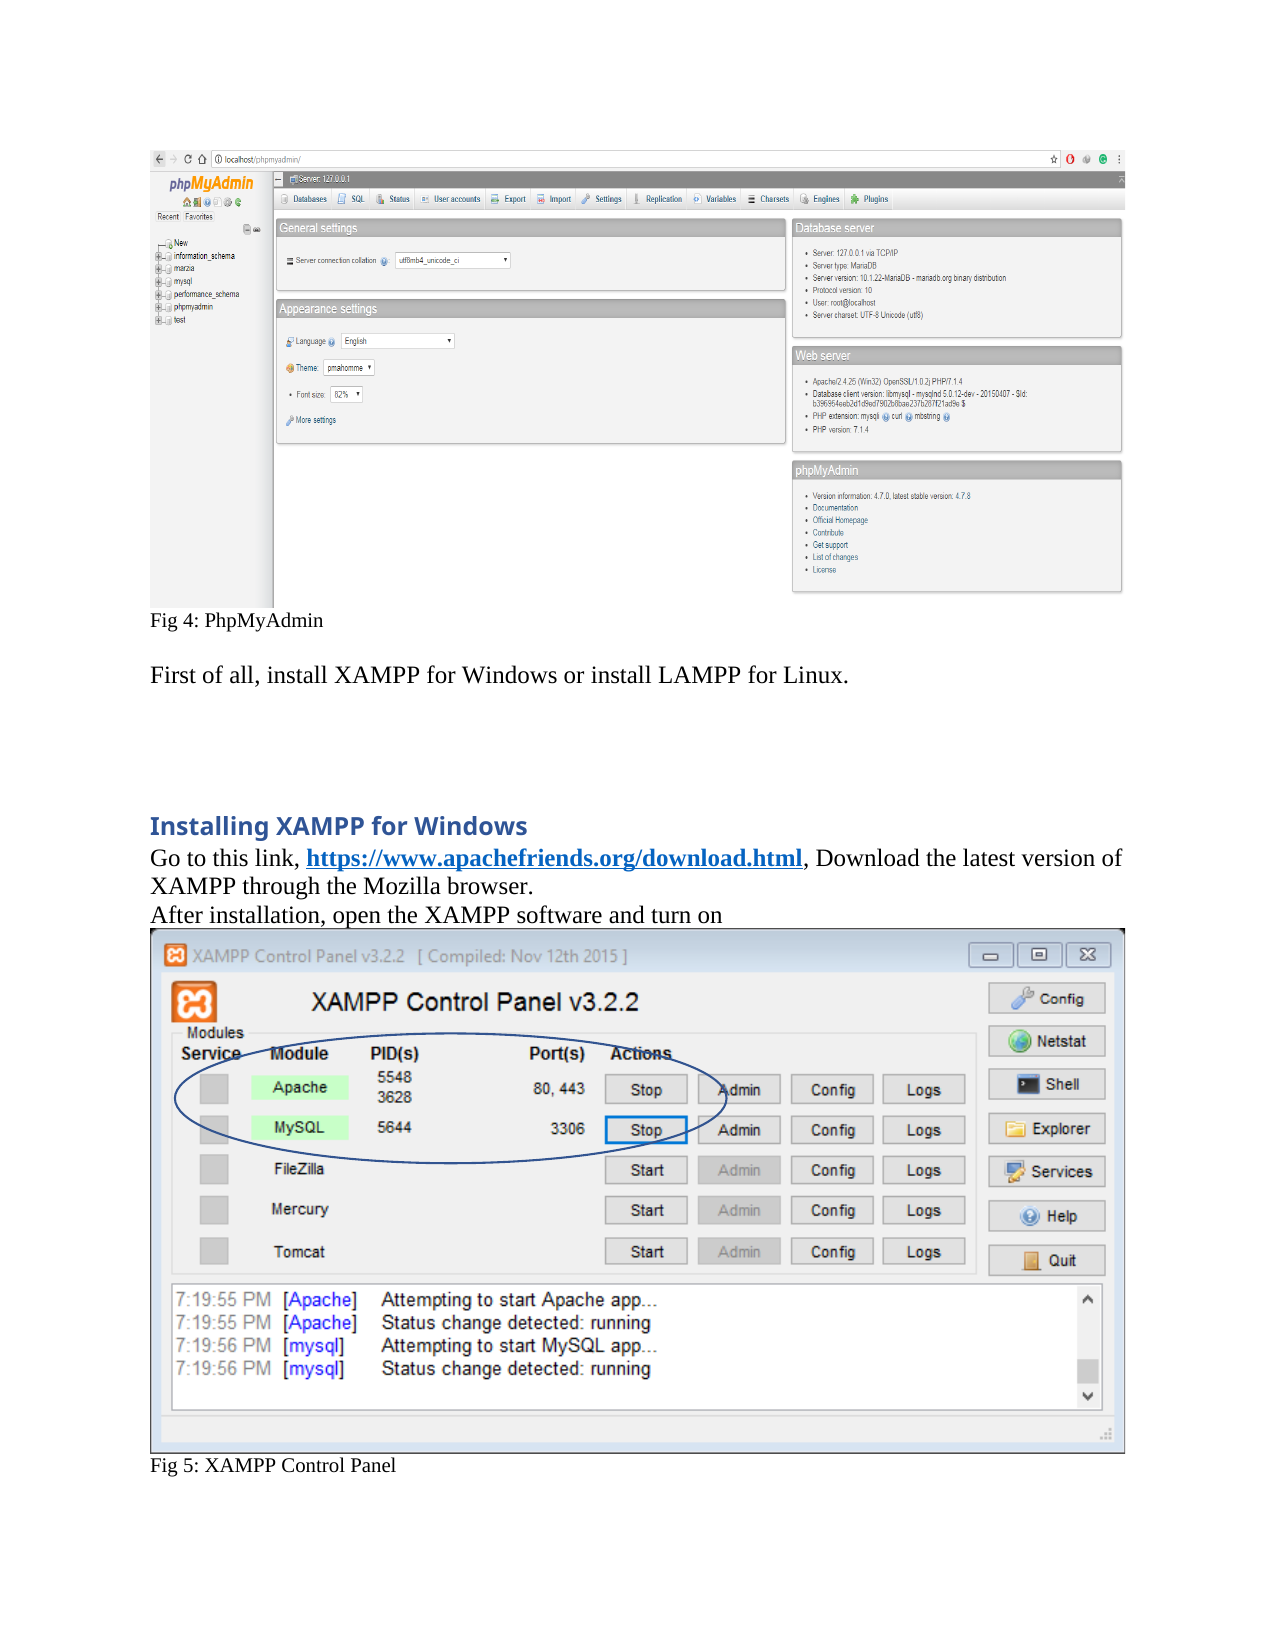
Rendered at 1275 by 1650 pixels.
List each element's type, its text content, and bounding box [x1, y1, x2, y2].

text Fig 5: XAMPP Control Panel [150, 1454, 1125, 1477]
text Go to this link, https://www.apachefriends.org/download.html, Download the latest version of XAMPP through the Mozilla browser. [150, 843, 1125, 900]
text First of all, install XAMPP for Windows or install LAMPP for Linux. [150, 661, 1125, 689]
text Fig 4: PhpMyAdmin [150, 608, 1125, 632]
subtitle Installing XAMPP for Windows [150, 808, 1125, 843]
text After installation, open the XAMPP software and turn on [150, 900, 1125, 928]
